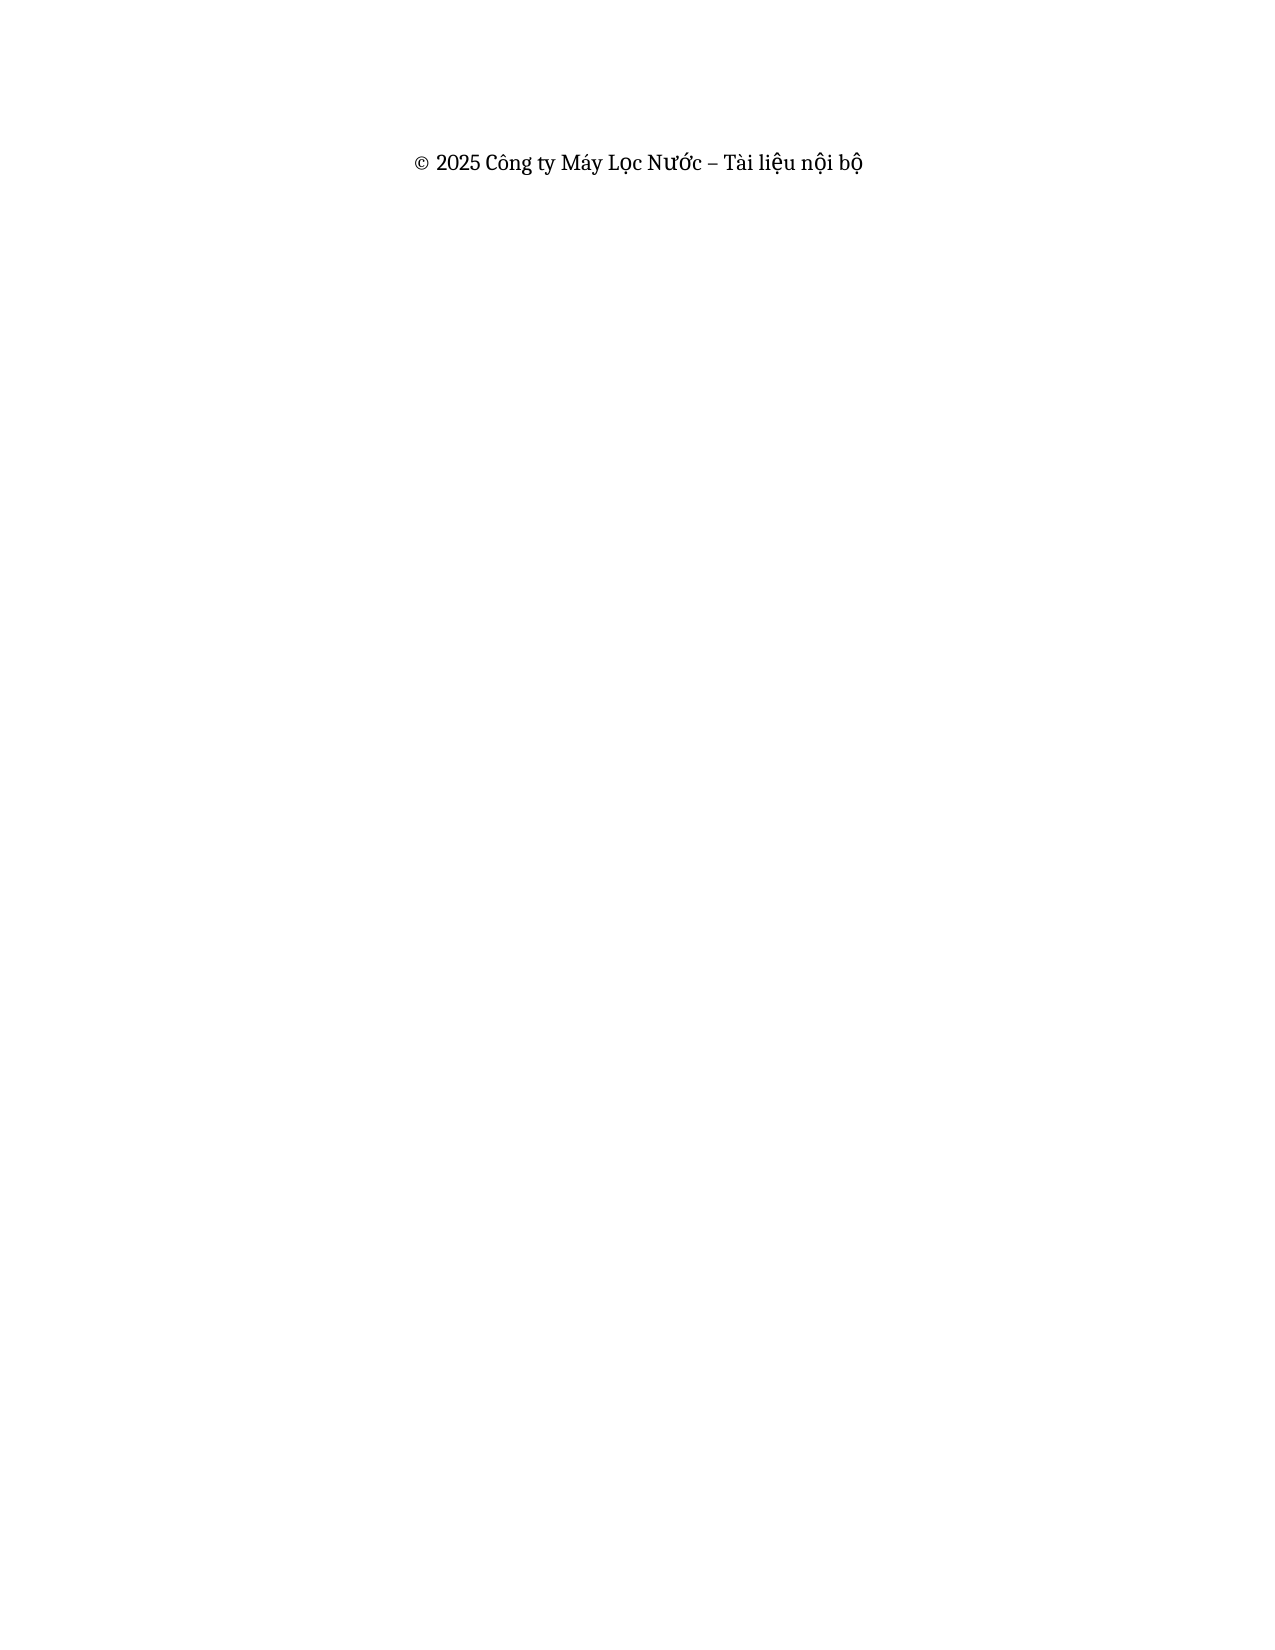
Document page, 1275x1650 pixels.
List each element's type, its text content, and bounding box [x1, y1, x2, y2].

text © 2025 Công ty Máy Lọc Nước – Tài liệu nội bộ [187, 150, 1087, 176]
